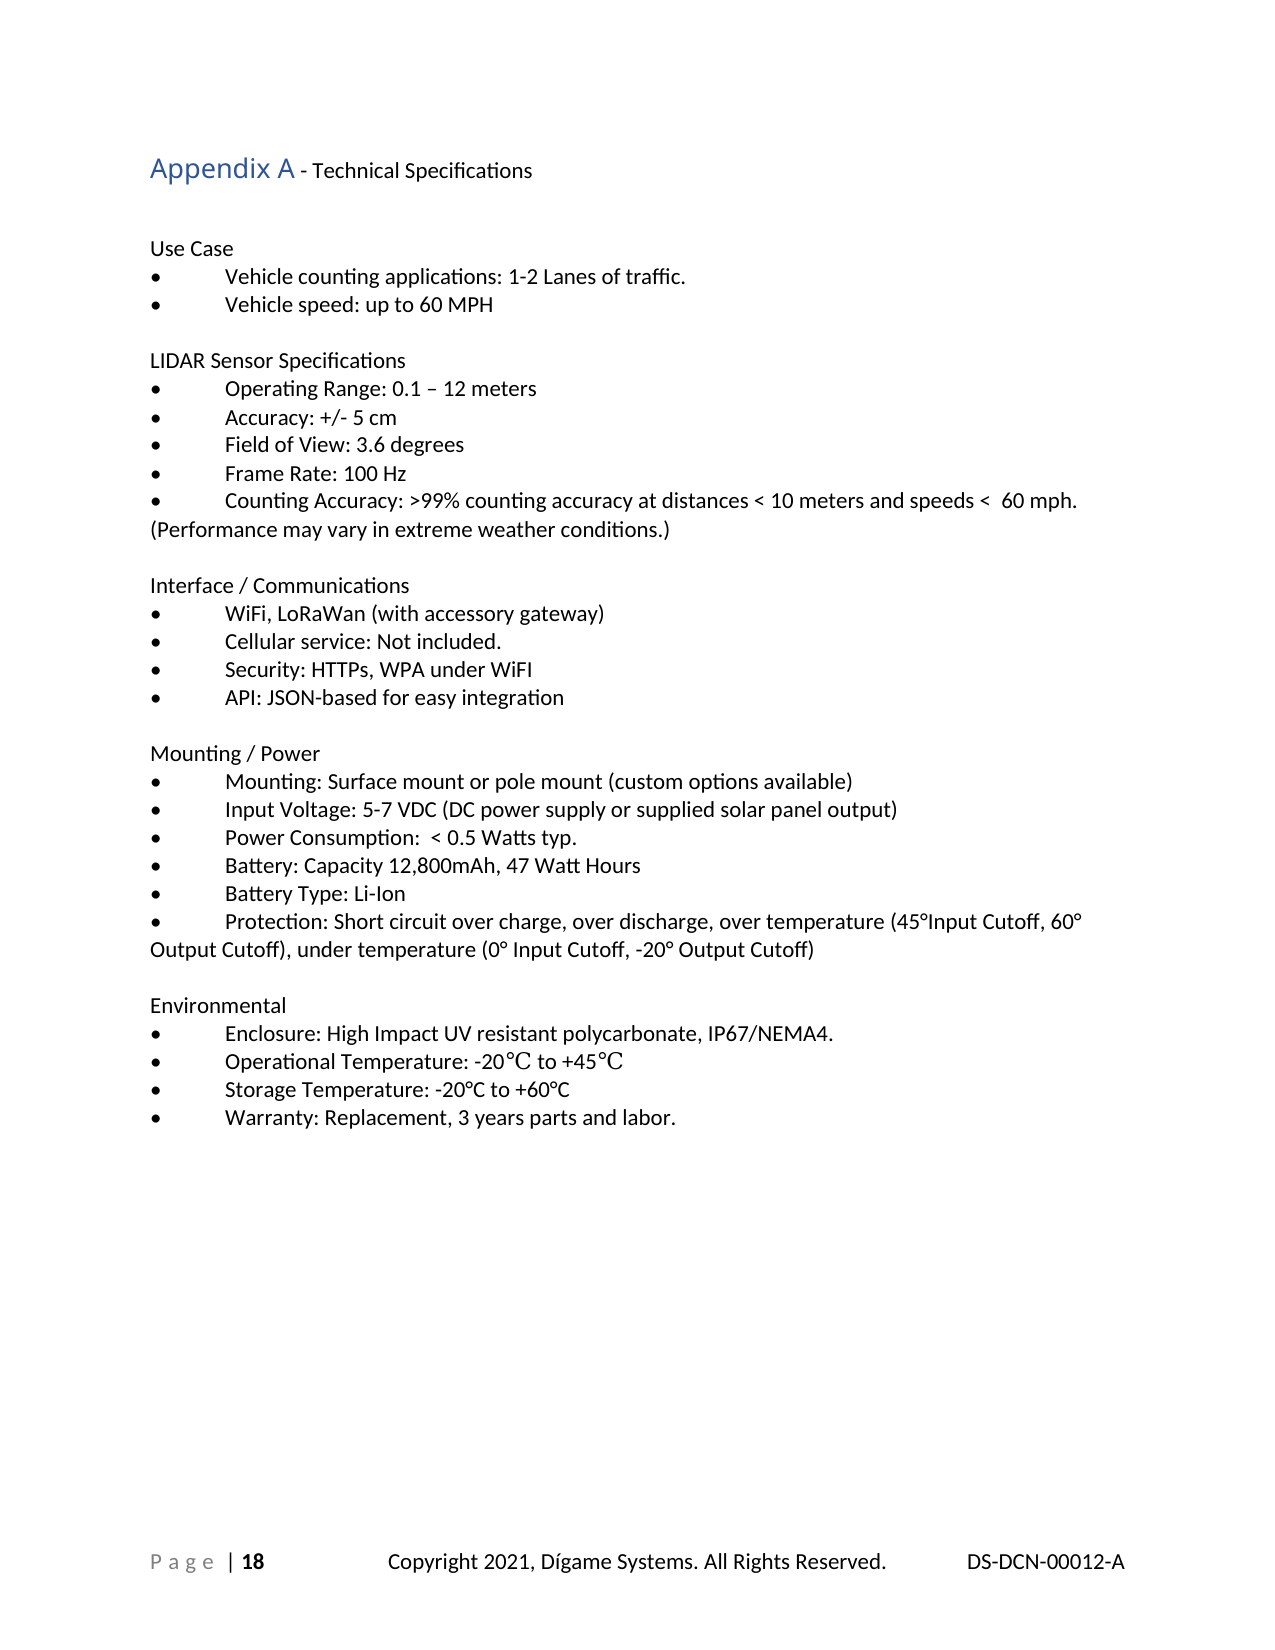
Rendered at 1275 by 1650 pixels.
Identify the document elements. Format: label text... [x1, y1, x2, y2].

text • Warranty: Replacement, 3 years parts and labor. [150, 1103, 1125, 1132]
text • Field of View: 3.6 degrees [150, 431, 1125, 459]
text • Vehicle counting applications: 1-2 Lanes of traffic. [150, 262, 1125, 291]
text • Protection: Short circuit over charge, over discharge, over temperature (45°Input Cutoff, 60° Output Cutoff), under temperature (0° Input Cutoff, -20° Output Cutoff) [150, 907, 1125, 963]
text Mounting / Power [150, 739, 1125, 767]
text • Vehicle speed: up to 60 MPH [150, 291, 1125, 318]
text • Counting Accuracy: >99% counting accuracy at distances < 10 meters and speeds < 60 mph. (Performance may vary in extreme weather conditions.) [150, 487, 1125, 543]
text • Accuracy: +/- 5 cm [150, 403, 1125, 431]
text LIDAR Sensor Specifications [150, 347, 1125, 374]
text • Storage Temperature: -20°C to +60°C [150, 1076, 1125, 1103]
text • Cellular service: Not included. [150, 627, 1125, 655]
text Use Case [150, 234, 1125, 262]
text • Mounting: Surface mount or pole mount (custom options available) [150, 767, 1125, 795]
text • Frame Rate: 100 Hz [150, 459, 1125, 487]
text Appendix A - Technical Specifications [150, 150, 1125, 187]
text • API: JSON-based for easy integration [150, 683, 1125, 711]
text • Battery: Capacity 12,800mAh, 47 Watt Hours [150, 851, 1125, 879]
text • Battery Type: Li-Ion [150, 879, 1125, 907]
text • Operational Temperature: -20℃ to +45℃ [150, 1047, 1125, 1076]
text • Security: HTTPs, WPA under WiFI [150, 655, 1125, 683]
text • Power Consumption: < 0.5 Watts typ. [150, 823, 1125, 851]
text • Operating Range: 0.1 – 12 meters [150, 374, 1125, 403]
text • WiFi, LoRaWan (with accessory gateway) [150, 599, 1125, 627]
text • Input Voltage: 5-7 VDC (DC power supply or supplied solar panel output) [150, 795, 1125, 823]
text Interface / Communications [150, 571, 1125, 599]
text Environmental [150, 991, 1125, 1019]
text • Enclosure: High Impact UV resistant polycarbonate, IP67/NEMA4. [150, 1019, 1125, 1047]
